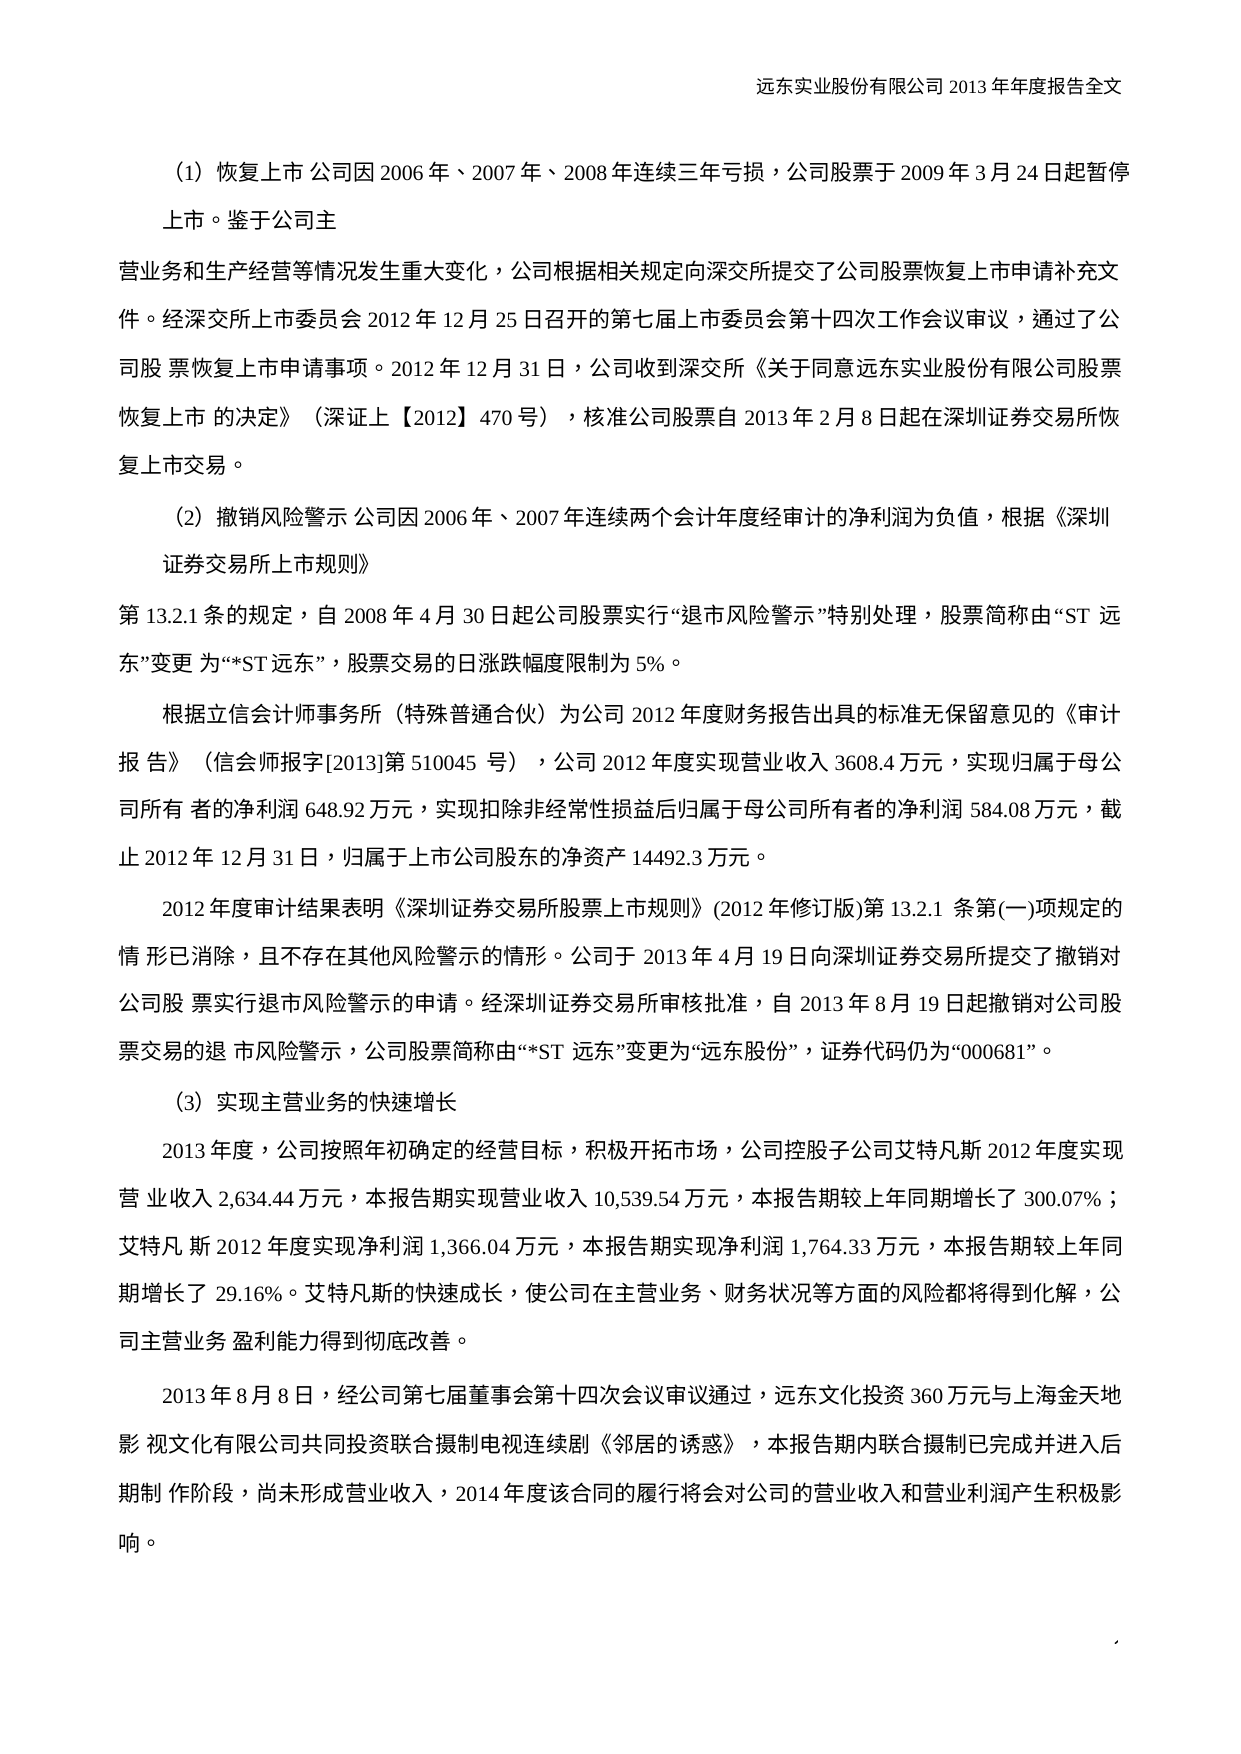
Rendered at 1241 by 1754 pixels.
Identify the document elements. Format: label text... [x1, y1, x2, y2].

text 2012年度审计结果表明《深圳证券交易所股票上市规则》(2012年修订版)第13.2.1 条第(一)项规定的情 形已消除，且不存在其他风险警示的情形。公司于2013年4月19日向深圳证券交易所提交了撤销对公司股 票实行退市风险警示的申请。经深圳证券交易所审核批准，自2013年8月19日起撤销对公司股票交易的退 市风险警示，公司股票简称由“*ST 远东”变更为“远东股份”，证券代码仍为“000681”。 [118, 893, 1123, 1066]
text （1）恢复上市 公司因2006年、2007年、2008年连续三年亏损，公司股票于2009年3月24日起暂停上市。鉴于公司主 [162, 157, 1138, 234]
text 2013年度，公司按照年初确定的经营目标，积极开拓市场，公司控股子公司艾特凡斯2012年度实现营 业收入2,634.44万元，本报告期实现营业收入10,539.54万元，本报告期较上年同期增长了300.07%；艾特凡 斯2012年度实现净利润1,366.04万元，本报告期实现净利润1,764.33万元，本报告期较上年同期增长了 29.16%。艾特凡斯的快速成长，使公司在主营业务、财务状况等方面的风险都将得到化解，公司主营业务 盈利能力得到彻底改善。 [118, 1136, 1124, 1356]
text 2013年8月8日，经公司第七届董事会第十四次会议审议通过，远东文化投资360万元与上海金天地影 视文化有限公司共同投资联合摄制电视连续剧《邻居的诱惑》，本报告期内联合摄制已完成并进入后期制 作阶段，尚未形成营业收入，2014年度该合同的履行将会对公司的营业收入和营业利润产生积极影响。 [118, 1380, 1122, 1557]
text 第13.2.1条的规定，自2008年4月30日起公司股票实行“退市风险警示”特别处理，股票简称由“ST 远东”变更 为“*ST远东”，股票交易的日涨跌幅度限制为5%。 [118, 600, 1123, 678]
text 营业务和生产经营等情况发生重大变化，公司根据相关规定向深交所提交了公司股票恢复上市申请补充文 件。经深交所上市委员会2012年12月25日召开的第七届上市委员会第十四次工作会议审议，通过了公司股 票恢复上市申请事项。2012年12月31日，公司收到深交所《关于同意远东实业股份有限公司股票恢复上市 的决定》（深证上【2012】470号），核准公司股票自2013年2月8日起在深圳证券交易所恢复上市交易。 [118, 256, 1122, 480]
text （2）撤销风险警示 公司因2006年、2007年连续两个会计年度经审计的净利润为负值，根据《深圳证券交易所上市规则》 [162, 501, 1127, 579]
text 根据立信会计师事务所（特殊普通合伙）为公司2012年度财务报告出具的标准无保留意见的《审计报 告》（信会师报字[2013]第510045 号），公司2012年度实现营业收入3608.4万元，实现归属于母公司所有 者的净利润648.92万元，实现扣除非经常性损益后归属于母公司所有者的净利润584.08万元，截止2012年 12月31日，归属于上市公司股东的净资产14492.3万元。 [118, 699, 1123, 872]
text （3）实现主营业务的快速增长 [162, 1087, 1138, 1117]
